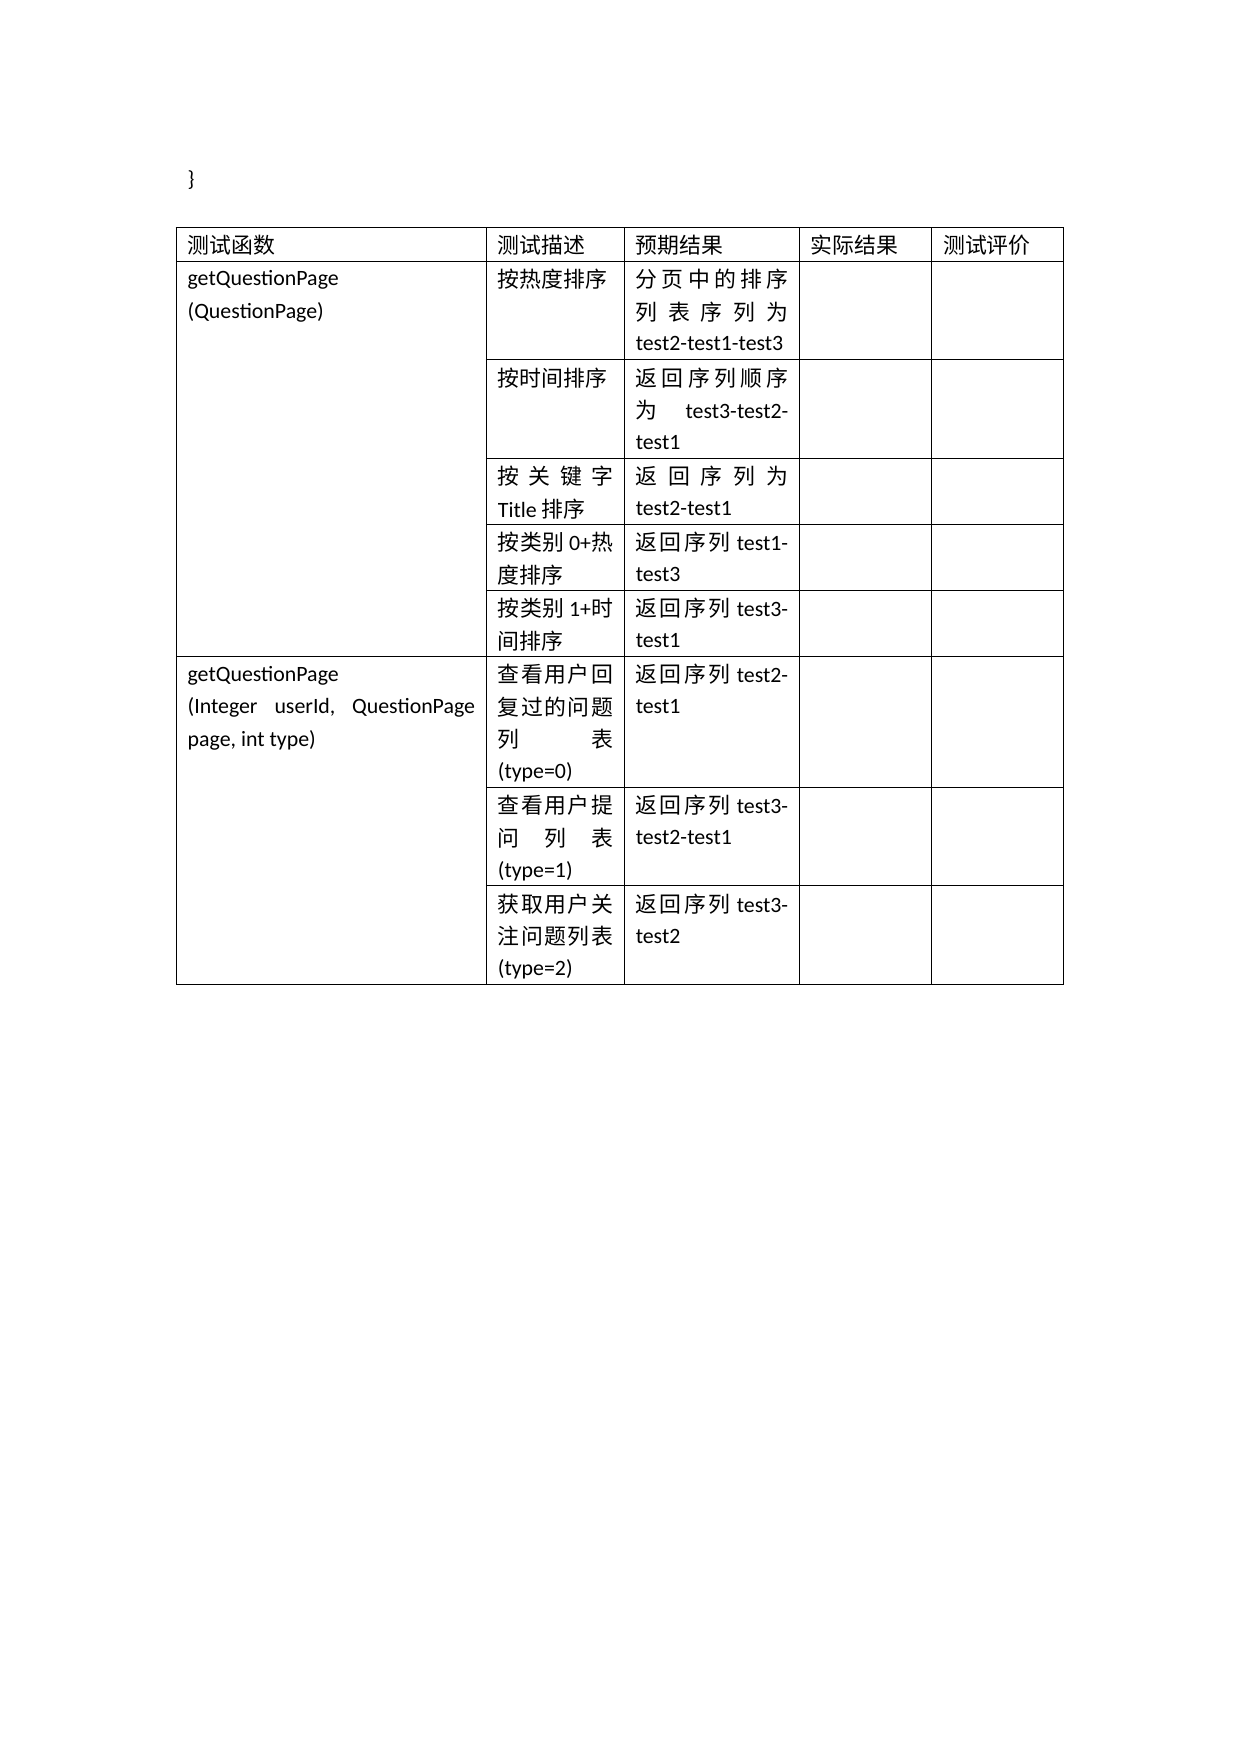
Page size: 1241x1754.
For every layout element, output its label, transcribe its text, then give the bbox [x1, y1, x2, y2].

table_cell [800, 262, 931, 359]
table_cell getQuestionPage (QuestionPage) [177, 262, 486, 656]
table_cell [932, 262, 1063, 359]
table_header 测试评价 [932, 228, 1063, 261]
table_cell [932, 886, 1063, 984]
table_cell 返回序列test3-test2 [625, 886, 799, 984]
table_cell 按类别1+时间排序 [487, 591, 624, 656]
table_cell 返回序列为test2-test1 [625, 459, 799, 524]
table_header 实际结果 [800, 228, 931, 261]
table_cell 查看用户提问列表(type=1) [487, 788, 624, 885]
table_cell [932, 525, 1063, 590]
table_cell 查看用户回复过的问题列表(type=0) [487, 657, 624, 787]
table_header 测试函数 [177, 228, 486, 261]
table_cell [800, 360, 931, 458]
table_cell 按时间排序 [487, 360, 624, 458]
table_cell 返回序列顺序为test3-test2-test1 [625, 360, 799, 458]
table_cell 获取用户关注问题列表(type=2) [487, 886, 624, 984]
table_cell [932, 459, 1063, 524]
table_cell [932, 657, 1063, 787]
table_cell 返回序列test2-test1 [625, 657, 799, 787]
table_cell 返回序列test3-test1 [625, 591, 799, 656]
table_cell 按类别0+热度排序 [487, 525, 624, 590]
table_cell [800, 886, 931, 984]
table_cell [932, 591, 1063, 656]
table_cell [932, 360, 1063, 458]
table_header 测试描述 [487, 228, 624, 261]
table_cell [932, 788, 1063, 885]
table_cell [800, 525, 931, 590]
table_cell [800, 591, 931, 656]
table_header 预期结果 [625, 228, 799, 261]
table_cell 返回序列test3-test2-test1 [625, 788, 799, 885]
table_cell [800, 459, 931, 524]
table_cell 返回序列test1-test3 [625, 525, 799, 590]
table_cell 按热度排序 [487, 262, 624, 359]
table_cell getQuestionPage (Integer userId, QuestionPage page, int type) [177, 657, 486, 984]
table_cell [800, 788, 931, 885]
text } [187, 162, 1053, 194]
table_cell [800, 657, 931, 787]
table_cell 按关键字Title排序 [487, 459, 624, 524]
table_cell 分页中的排序列表序列为test2-test1-test3 [625, 262, 799, 359]
